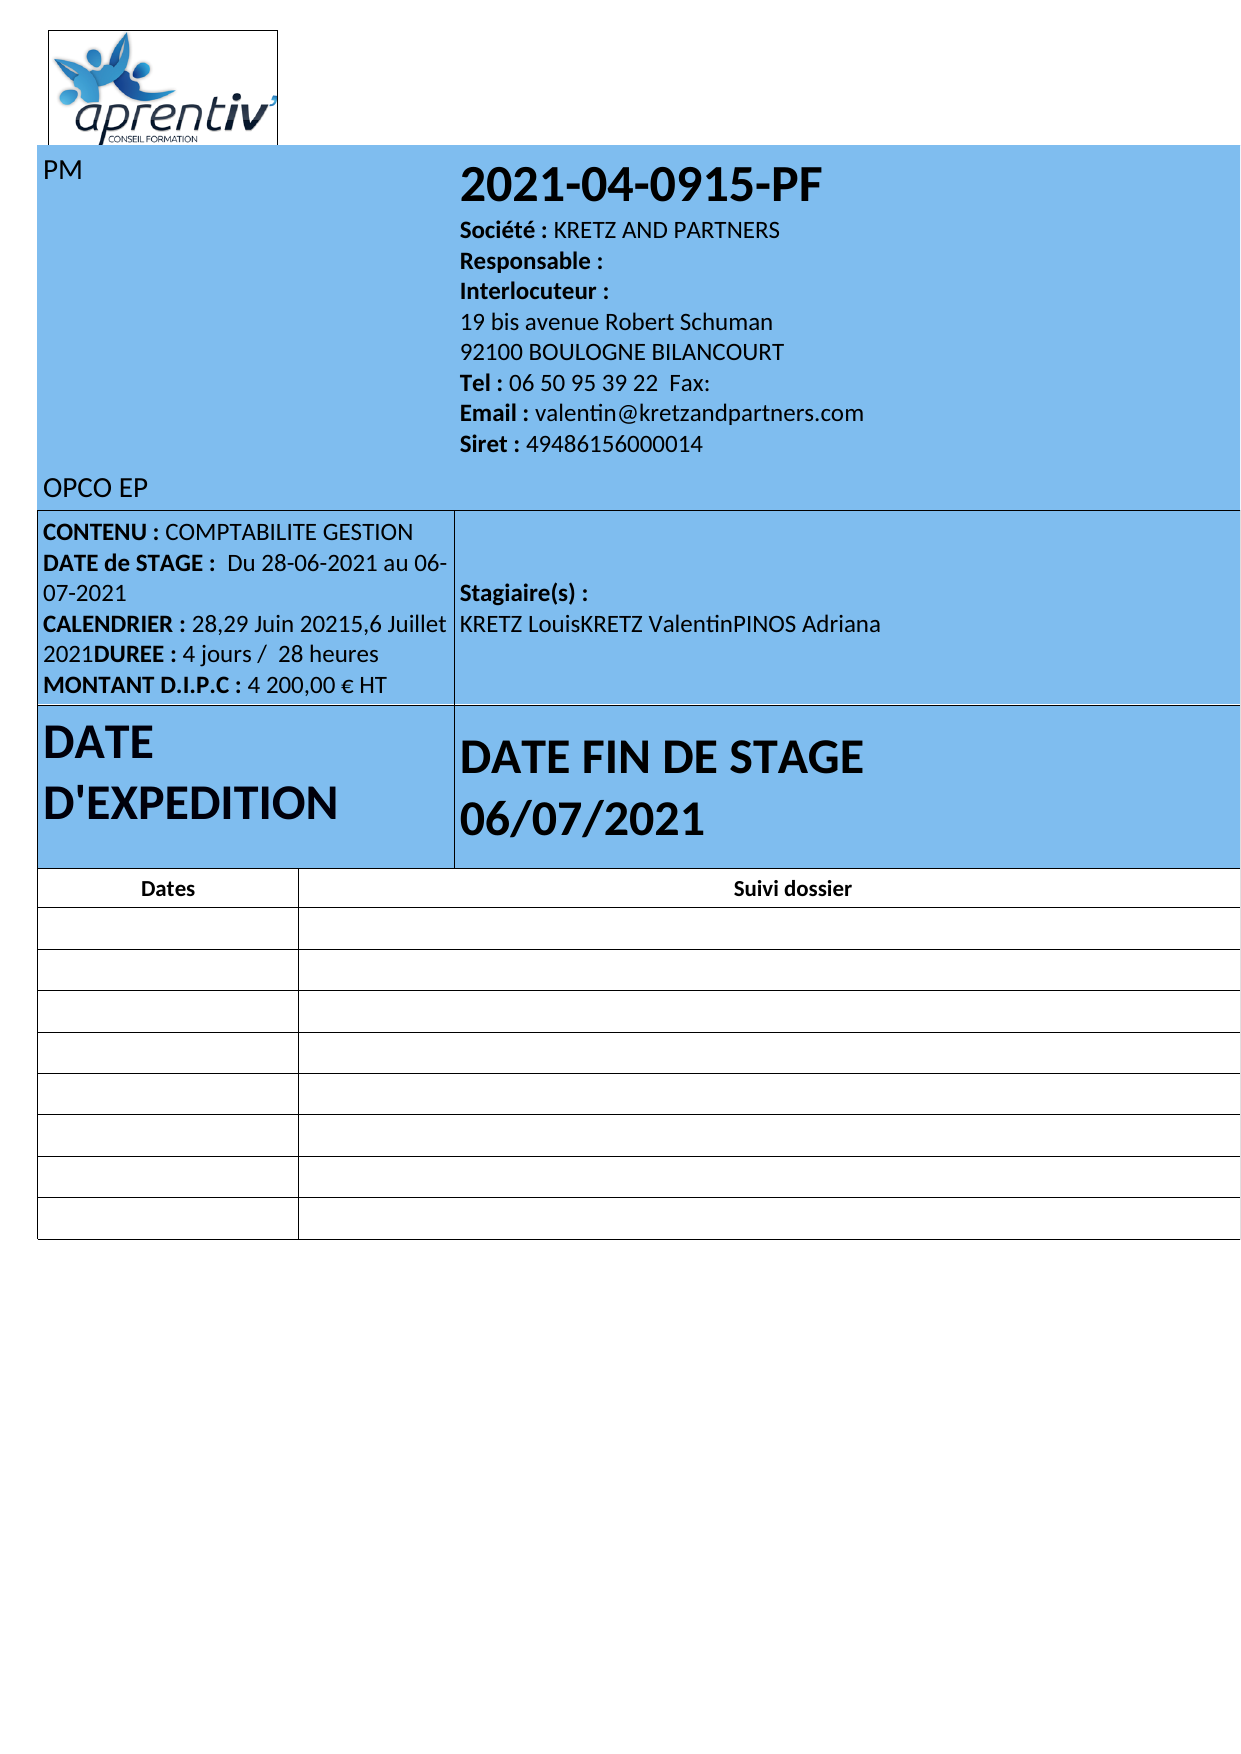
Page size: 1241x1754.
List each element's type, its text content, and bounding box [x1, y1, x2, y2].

table_cell [38, 1033, 298, 1073]
table_cell DATE D'EXPEDITION [38, 706, 454, 868]
table_cell [38, 950, 298, 990]
table_header Suivi dossier [299, 869, 1240, 907]
table_cell [38, 1074, 298, 1114]
table_cell [299, 1115, 1240, 1156]
table_cell [299, 1198, 1240, 1239]
table_cell CONTENU : COMPTABILITE GESTIONDATE de STAGE : Du 28-06-2021 au 06-07-2021CALENDRIER : 28,29 Juin 2021DUREE : 4 jours / 28 heuresMONTANT D.I.P.C : 4 200,00 € HT [38, 511, 454, 704]
table_header 2021-04-0915-PFSociété : KRETZ AND PARTNERSResponsable : Interlocuteur : 19 bis avenue Robert Schuman92100 BOULOGNE BILANCOURTTel : 06 50 95 39 22 Fax: Email : valentin@kretzandpartners.comSiret : 49486156000014 [455, 146, 1240, 464]
table_cell Stagiaire(s) : KRETZ Louis [455, 511, 1240, 704]
table_cell [299, 950, 1240, 990]
table_cell OPCO EP [38, 465, 1240, 510]
picture [49, 31, 277, 145]
table_header Dates [38, 869, 298, 907]
table_cell [38, 991, 298, 1031]
table_cell DATE FIN DE STAGE 06/07/2021 [455, 706, 1240, 868]
table_header PM [38, 146, 454, 464]
table_cell [38, 1198, 298, 1239]
table_cell [299, 991, 1240, 1031]
table_cell [299, 908, 1240, 948]
table_cell [38, 1115, 298, 1156]
table_cell [299, 1157, 1240, 1197]
table_cell [38, 908, 298, 948]
table_cell [299, 1033, 1240, 1073]
table_cell [38, 1157, 298, 1197]
table_cell [299, 1074, 1240, 1114]
